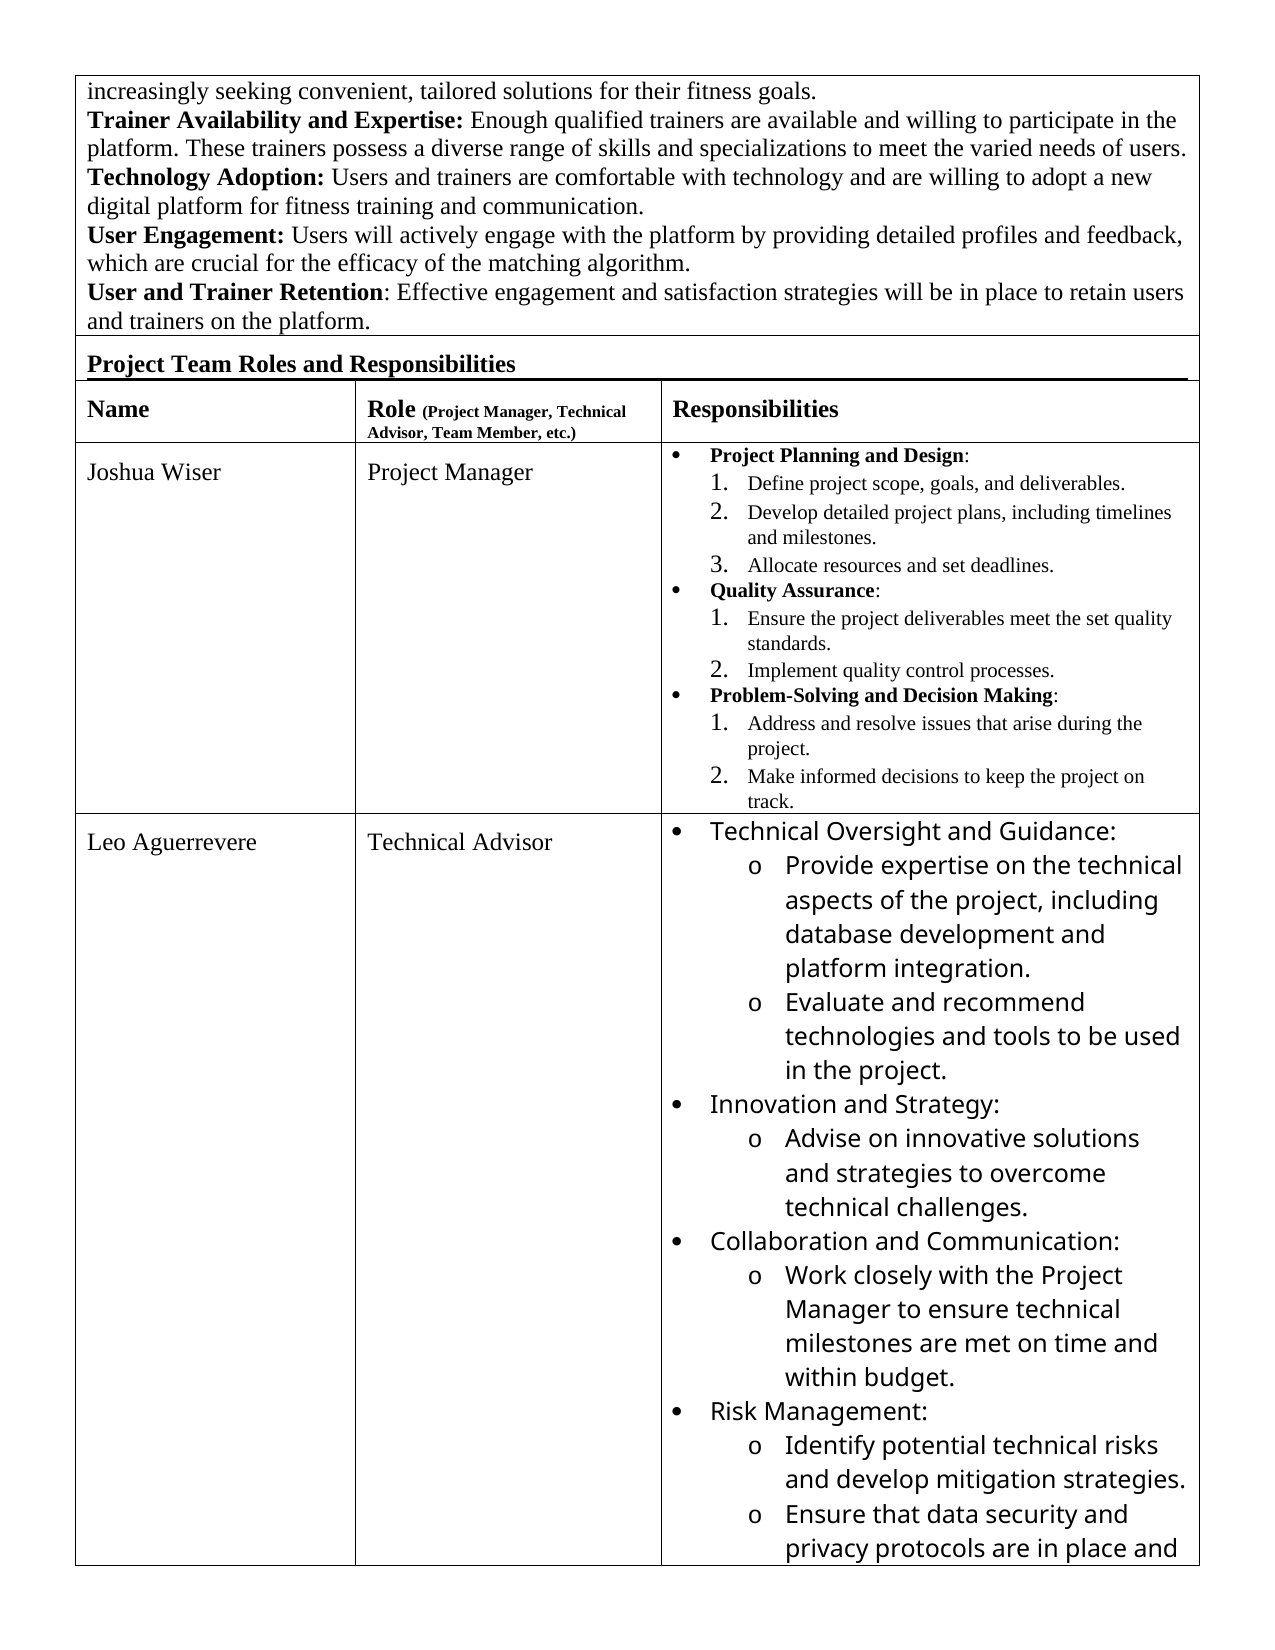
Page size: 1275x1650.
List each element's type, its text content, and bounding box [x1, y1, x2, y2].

table_cell Responsibilities [662, 381, 1199, 442]
table_cell Project Manager [356, 443, 661, 813]
table_cell Project Planning and Design: Define project scope, goals, and deliverables. Develop detailed project plans, including timelines and milestones. Allocate resources and set deadlines. Quality Assurance: Ensure the project deliverables meet the set quality standards. Implement quality control processes. Problem-Solving and Decision Making: Address and resolve issues that arise during the project. Make informed decisions to keep the project on track. [662, 443, 1199, 813]
table_cell Leo Aguerrevere [76, 814, 355, 1564]
table_cell Joshua Wiser [76, 443, 355, 813]
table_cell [76, 76, 1199, 335]
table_cell Project Team Roles and Responsibilities [76, 336, 1199, 380]
table_cell Role (Project Manager, Technical Advisor, Team Member, etc.) [356, 381, 661, 442]
table_cell Name [76, 381, 355, 442]
table_cell Technical Advisor [356, 814, 661, 1564]
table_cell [662, 814, 1199, 1564]
